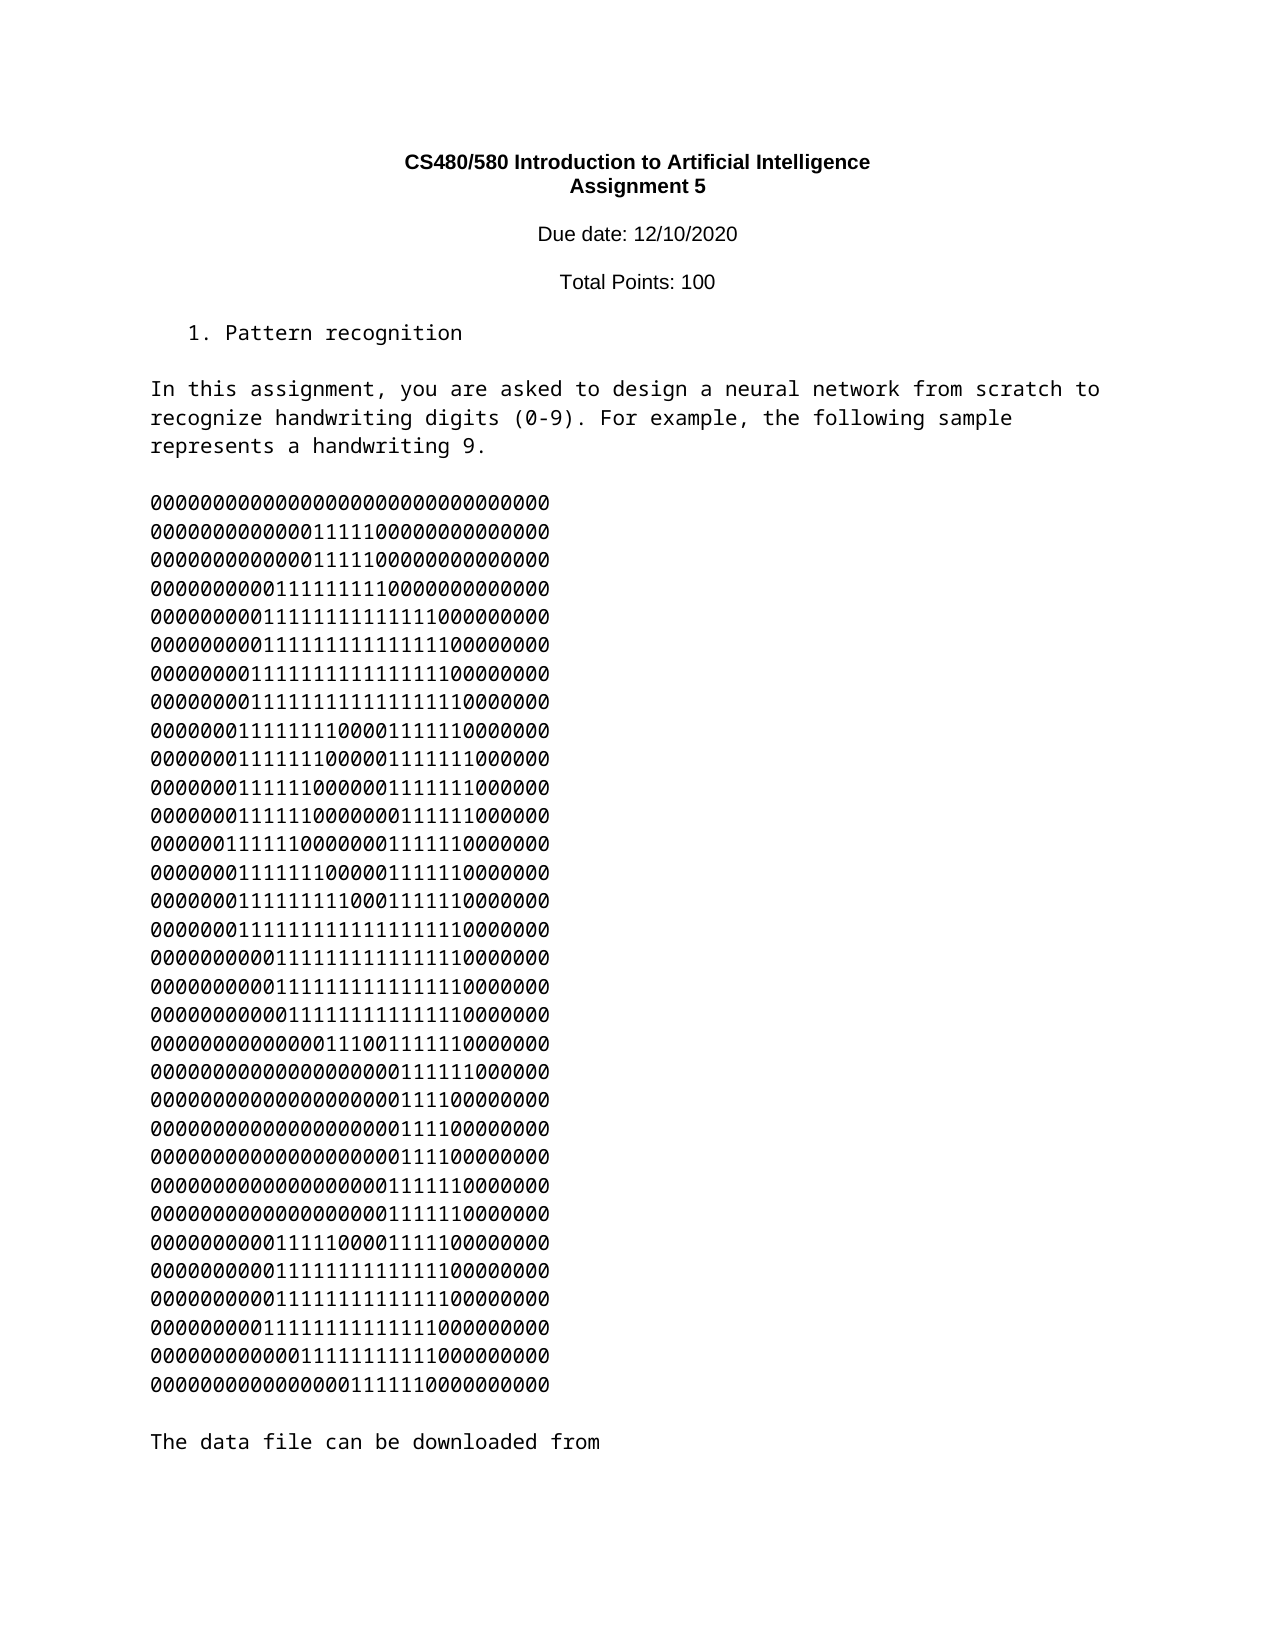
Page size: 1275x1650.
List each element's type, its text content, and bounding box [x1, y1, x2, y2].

text 00000000000011111111111000000000 [150, 1341, 1125, 1370]
text In this assignment, you are asked to design a neural network from scratch to recognize handwriting digits (0-9). For example, the following sample represents a handwriting 9. [150, 374, 1125, 460]
text Total Points: 100 [150, 270, 1125, 294]
text 00000000000001111100000000000000 [150, 545, 1125, 574]
text 00000000000111111111111110000000 [150, 1000, 1125, 1029]
text 00000001111110000000111111000000 [150, 801, 1125, 829]
text 00000000011111111111111000000000 [150, 1313, 1125, 1341]
text The data file can be downloaded from [150, 1427, 1125, 1455]
text 00000001111111000001111111000000 [150, 744, 1125, 773]
text 00000000111111111111111100000000 [150, 659, 1125, 687]
text 00000000000000000000111100000000 [150, 1086, 1125, 1114]
text 00000000000000000000111111000000 [150, 1057, 1125, 1086]
text 00000000001111111111111100000000 [150, 1256, 1125, 1284]
text 00000001111111100001111110000000 [150, 716, 1125, 744]
text 00000000000000001111110000000000 [150, 1370, 1125, 1398]
text 00000000011111111111111000000000 [150, 602, 1125, 631]
text 00000000000000000000111100000000 [150, 1142, 1125, 1171]
text 00000000000001111100000000000000 [150, 517, 1125, 545]
text 00000001111111110001111110000000 [150, 886, 1125, 915]
text 00000000111111111111111110000000 [150, 687, 1125, 716]
text Due date: 12/10/2020 [150, 222, 1125, 246]
text 00000000001111111111111110000000 [150, 972, 1125, 1000]
list Pattern recognition [187, 318, 1125, 346]
title CS480/580 Introduction to Artificial Intelligence [150, 150, 1125, 174]
text 00000000000000111001111110000000 [150, 1029, 1125, 1057]
subtitle Assignment 5 [150, 174, 1125, 198]
text 00000000001111111110000000000000 [150, 574, 1125, 602]
text 00000000001111100001111100000000 [150, 1228, 1125, 1256]
text 00000000011111111111111100000000 [150, 631, 1125, 659]
text 00000000001111111111111110000000 [150, 943, 1125, 972]
text 00000011111100000001111110000000 [150, 829, 1125, 858]
text 00000001111111111111111110000000 [150, 915, 1125, 943]
text 00000000000000000000111100000000 [150, 1114, 1125, 1142]
text 00000001111110000001111111000000 [150, 773, 1125, 801]
text 00000000000000000000000000000000 [150, 488, 1125, 517]
text 00000000001111111111111100000000 [150, 1284, 1125, 1313]
text 00000000000000000001111110000000 [150, 1171, 1125, 1199]
text 00000001111111000001111110000000 [150, 858, 1125, 886]
text 00000000000000000001111110000000 [150, 1199, 1125, 1228]
